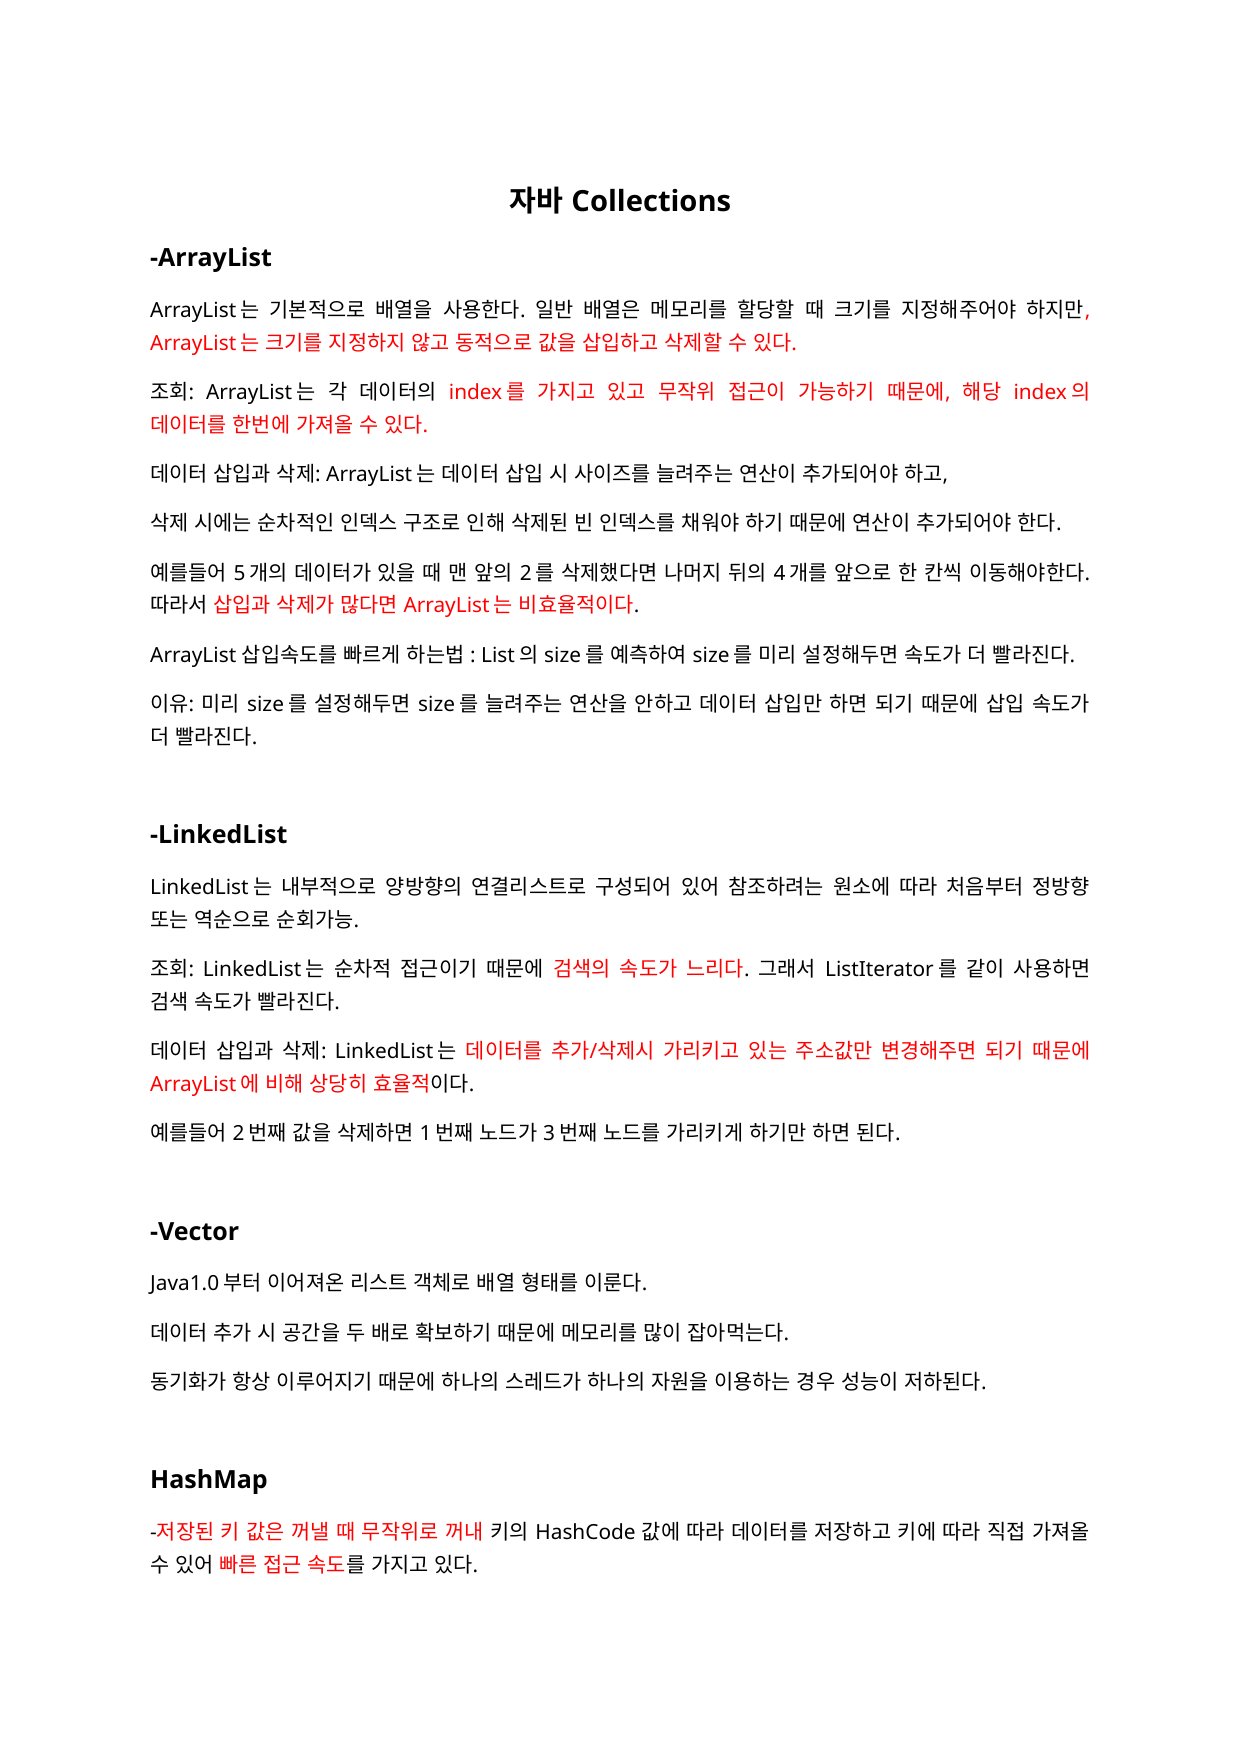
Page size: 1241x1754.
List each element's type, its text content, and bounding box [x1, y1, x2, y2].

text ArrayList는 기본적으로 배열을 사용한다. 일반 배열은 메모리를 할당할 때 크기를 지정해주어야 하지만, ArrayList는 크기를 지정하지 않고 동적으로 값을 삽입하고 삭제할 수 있다. [150, 293, 1090, 356]
text 데이터 삽입과 삭제: ArrayList는 데이터 삽입 시 사이즈를 늘려주는 연산이 추가되어야 하고, [150, 457, 1090, 487]
text 이유: 미리 size를 설정해두면 size를 늘려주는 연산을 안하고 데이터 삽입만 하면 되기 때문에 삽입 속도가 더 빨라진다. [150, 687, 1090, 750]
text ArrayList 삽입속도를 빠르게 하는법 : List의 size를 예측하여 size를 미리 설정해두면 속도가 더 빨라진다. [150, 638, 1090, 668]
text 조회: LinkedList는 순차적 접근이기 때문에 검색의 속도가 느리다. 그래서 ListIterator를 같이 사용하면 검색 속도가 빨라진다. [150, 952, 1090, 1015]
text LinkedList는 내부적으로 양방향의 연결리스트로 구성되어 있어 참조하려는 원소에 따라 처음부터 정방향 또는 역순으로 순회가능. [150, 870, 1090, 933]
text -Vector [150, 1213, 1090, 1247]
text 삭제 시에는 순차적인 인덱스 구조로 인해 삭제된 빈 인덱스를 채워야 하기 때문에 연산이 추가되어야 한다. [150, 507, 1090, 537]
text Java1.0부터 이어져온 리스트 객체로 배열 형태를 이룬다. [150, 1267, 1090, 1297]
text 동기화가 항상 이루어지기 때문에 하나의 스레드가 하나의 자원을 이용하는 경우 성능이 저하된다. [150, 1365, 1090, 1396]
text -저장된 키 값은 꺼낼 때 무작위로 꺼내 키의 HashCode 값에 따라 데이터를 저장하고 키에 따라 직접 가져올 수 있어 빠른 접근 속도를 가지고 있다. [150, 1515, 1090, 1578]
text HashMap [150, 1462, 1090, 1496]
text -ArrayList [150, 239, 1090, 274]
text 데이터 삽입과 삭제: LinkedList는 데이터를 추가/삭제시 가리키고 있는 주소값만 변경해주면 되기 때문에 ArrayList에 비해 상당히 효율적이다. [150, 1034, 1090, 1097]
text 자바 Collections [150, 177, 1090, 219]
text 예를들어 2번째 값을 삭제하면 1번째 노드가 3번째 노드를 가리키게 하기만 하면 된다. [150, 1116, 1090, 1147]
text 조회: ArrayList는 각 데이터의 index를 가지고 있고 무작위 접근이 가능하기 때문에, 해당 index의 데이터를 한번에 가져올 수 있다. [150, 375, 1090, 438]
text -LinkedList [150, 817, 1090, 851]
text 예를들어 5개의 데이터가 있을 때 맨 앞의 2를 삭제했다면 나머지 뒤의 4개를 앞으로 한 칸씩 이동해야한다. 따라서 삽입과 삭제가 많다면 ArrayList는 비효율적이다. [150, 556, 1090, 619]
text 데이터 추가 시 공간을 두 배로 확보하기 때문에 메모리를 많이 잡아먹는다. [150, 1316, 1090, 1346]
